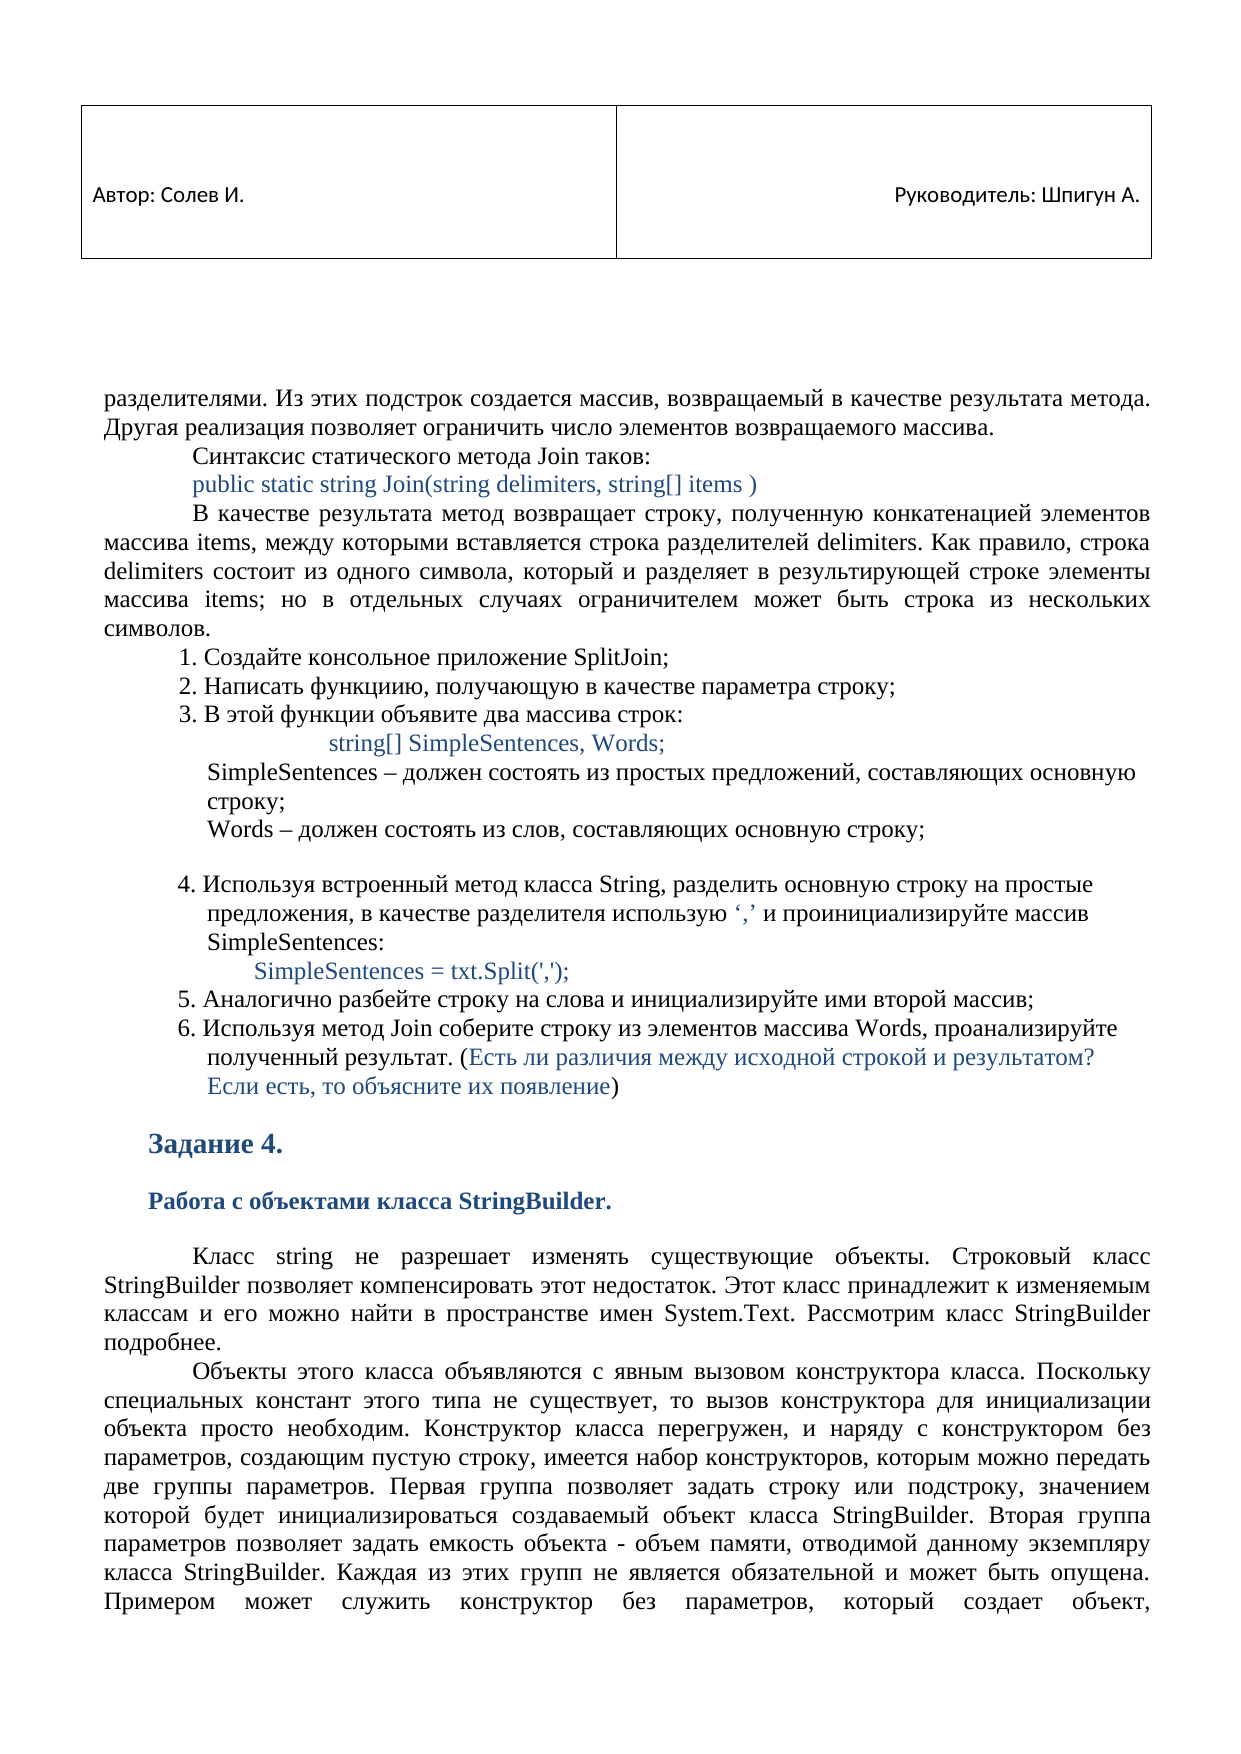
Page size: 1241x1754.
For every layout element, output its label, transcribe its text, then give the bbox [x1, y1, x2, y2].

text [103, 1356, 1152, 1615]
text Words – должен состоять из слов, составляющих основную строку; [207, 814, 1152, 843]
text 3. В этой функции объявите два массива строк: [178, 699, 1152, 728]
text Синтаксис статического метода Join таков: [103, 441, 1152, 469]
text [103, 383, 1152, 441]
text 5. Аналогично разбейте строку на слова и инициализируйте ими второй массив; [177, 984, 1152, 1013]
text public static string Join(string delimiters, string[] items ) [103, 469, 1152, 498]
text SimpleSentences: [207, 927, 1152, 956]
text Задание 4. [103, 1126, 1152, 1159]
text 2. Написать функциию, получающую в качестве параметра строку; [178, 671, 1152, 699]
text string[] SimpleSentences, Words; [103, 728, 1152, 757]
text 4. Используя встроенный метод класса String, разделить основную строку на простые предложения, в качестве разделителя использую ‘,’ и проинициализируйте массив [177, 869, 1152, 927]
text Класс string не разрешает изменять существующие объекты. Строковый класс StringBuilder позволяет компенсировать этот недостаток. Этот класс принадлежит к изменяемым классам и его можно найти в пространстве имен System.Text. Рассмотрим класс StringBuilder подробнее. [103, 1241, 1152, 1356]
text Работа с объектами класса StringBuilder. [103, 1186, 1152, 1214]
text SimpleSentences – должен состоять из простых предложений, составляющих основную строку; [148, 757, 1152, 814]
text 1. Создайте консольное приложение SplitJoin; [178, 642, 1152, 671]
text В качестве результата метод возвращает строку, полученную конкатенацией элементов массива items, между которыми вставляется строка разделителей delimiters. Как правило, строка delimiters состоит из одного символа, который и разделяет в результирующей строке элементы массива items; но в отдельных случаях ограничителем может быть строка из нескольких символов. [103, 498, 1152, 642]
text 6. Используя метод Join соберите строку из элементов массива Words, проанализируйте полученный результат. (Есть ли различия между исходной строкой и результатом? Если есть, то объясните их появление) [177, 1013, 1152, 1099]
text SimpleSentences = txt.Split(','); [177, 956, 1152, 984]
